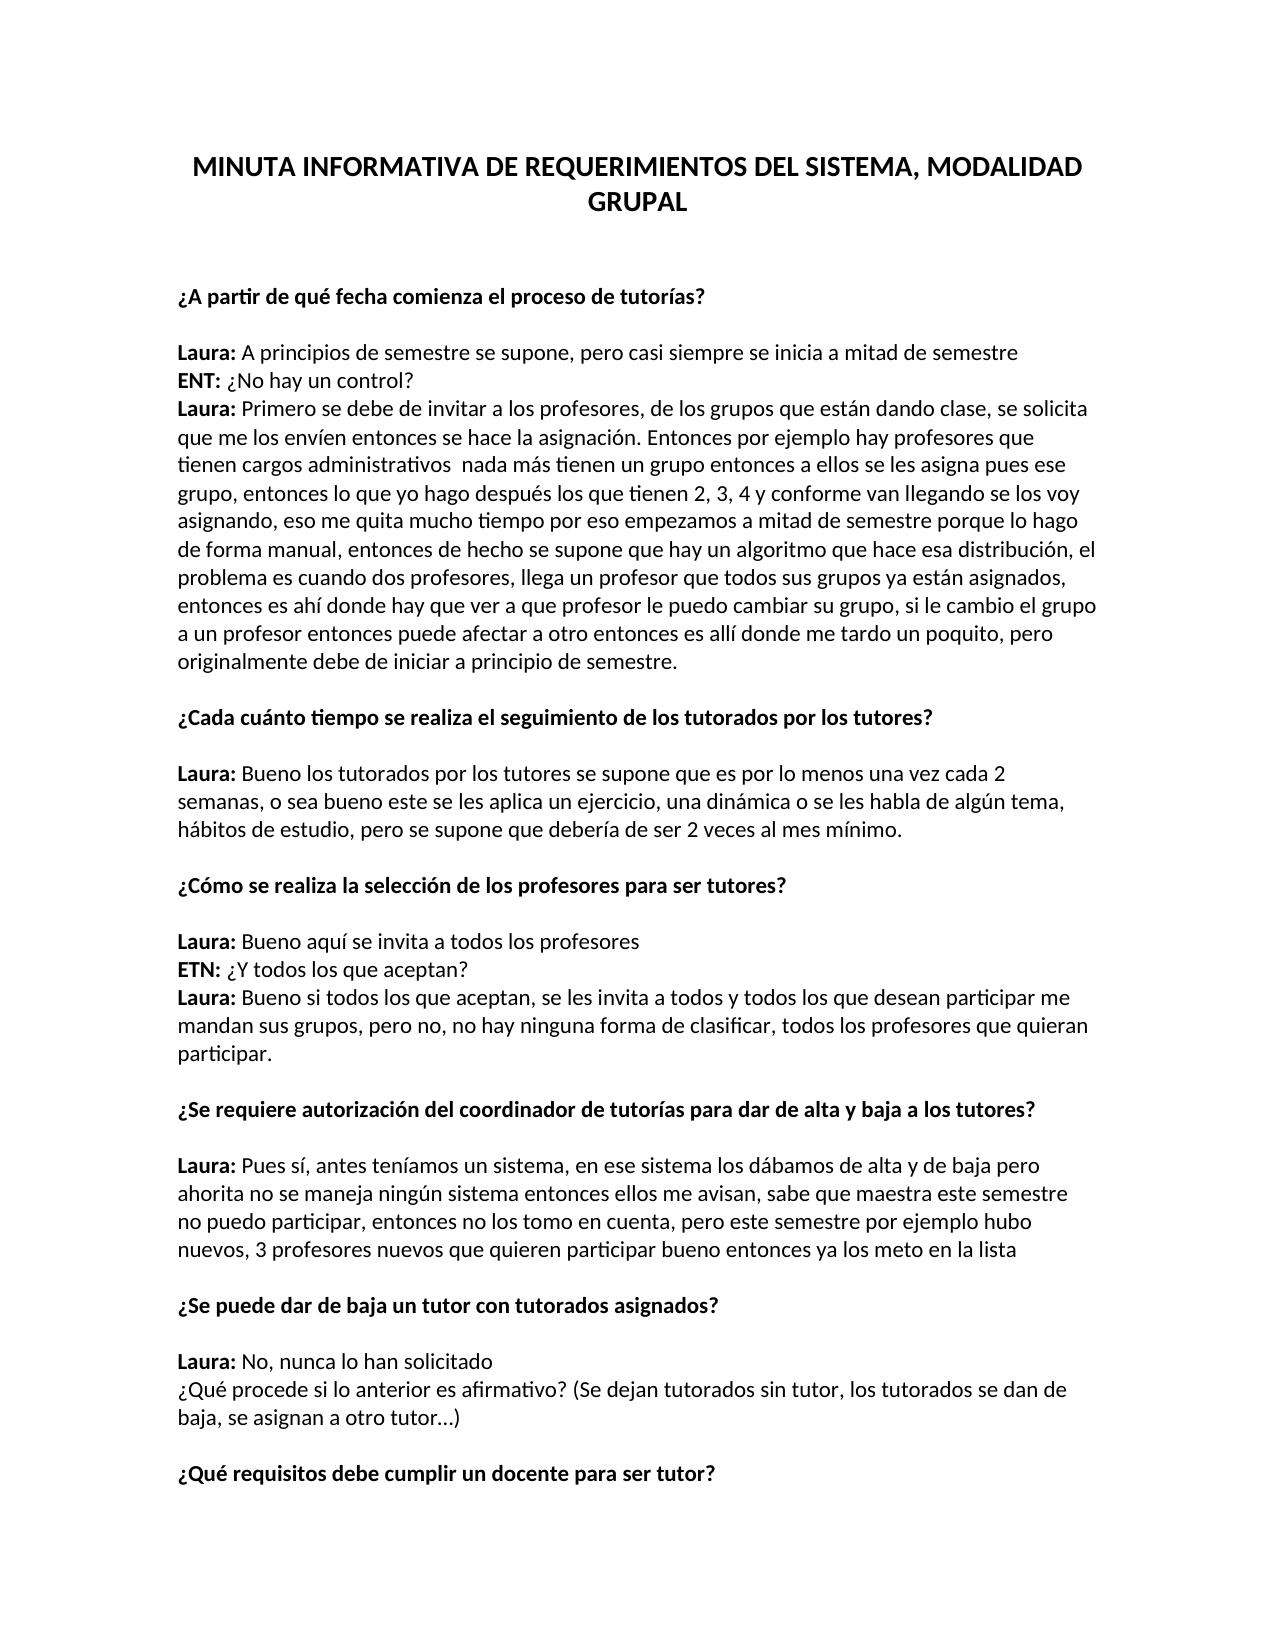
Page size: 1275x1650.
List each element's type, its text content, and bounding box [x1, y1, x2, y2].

text ¿Qué requisitos debe cumplir un docente para ser tutor? [177, 1459, 1098, 1487]
text Laura: Bueno si todos los que aceptan, se les invita a todos y todos los que desean participar me mandan sus grupos, pero no, no hay ninguna forma de clasificar, todos los profesores que quieran participar. [177, 983, 1098, 1067]
text Laura: Primero se debe de invitar a los profesores, de los grupos que están dando clase, se solicita que me los envíen entonces se hace la asignación. Entonces por ejemplo hay profesores que tienen cargos administrativos nada más tienen un grupo entonces a ellos se les asigna pues ese grupo, entonces lo que yo hago después los que tienen 2, 3, 4 y conforme van llegando se los voy asignando, eso me quita mucho tiempo por eso empezamos a mitad de semestre porque lo hago de forma manual, entonces de hecho se supone que hay un algoritmo que hace esa distribución, el problema es cuando dos profesores, llega un profesor que todos sus grupos ya están asignados, entonces es ahí donde hay que ver a que profesor le puedo cambiar su grupo, si le cambio el grupo a un profesor entonces puede afectar a otro entonces es allí donde me tardo un poquito, pero originalmente debe de iniciar a principio de semestre. [177, 394, 1098, 675]
text Laura: No, nunca lo han solicitado [177, 1347, 1098, 1375]
text ¿A partir de qué fecha comienza el proceso de tutorías? [177, 282, 1098, 311]
text ¿Cada cuánto tiempo se realiza el seguimiento de los tutorados por los tutores? [177, 703, 1098, 731]
text ENT: ¿No hay un control? [177, 367, 1098, 394]
text Laura: Pues sí, antes teníamos un sistema, en ese sistema los dábamos de alta y de baja pero ahorita no se maneja ningún sistema entonces ellos me avisan, sabe que maestra este semestre no puedo participar, entonces no los tomo en cuenta, pero este semestre por ejemplo hubo nuevos, 3 profesores nuevos que quieren participar bueno entonces ya los meto en la lista [177, 1151, 1098, 1263]
text MINUTA INFORMATIVA DE REQUERIMIENTOS DEL SISTEMA, MODALIDAD GRUPAL [177, 148, 1098, 219]
text ¿Se puede dar de baja un tutor con tutorados asignados? [177, 1291, 1098, 1319]
text ¿Cómo se realiza la selección de los profesores para ser tutores? [177, 871, 1098, 899]
text ¿Se requiere autorización del coordinador de tutorías para dar de alta y baja a los tutores? [177, 1095, 1098, 1123]
text Laura: Bueno los tutorados por los tutores se supone que es por lo menos una vez cada 2 semanas, o sea bueno este se les aplica un ejercicio, una dinámica o se les habla de algún tema, hábitos de estudio, pero se supone que debería de ser 2 veces al mes mínimo. [177, 759, 1098, 843]
text Laura: A principios de semestre se supone, pero casi siempre se inicia a mitad de semestre [177, 338, 1098, 367]
text ¿Qué procede si lo anterior es afirmativo? (Se dejan tutorados sin tutor, los tutorados se dan de baja, se asignan a otro tutor…) [177, 1375, 1098, 1431]
text ETN: ¿Y todos los que aceptan? [177, 955, 1098, 983]
text Laura: Bueno aquí se invita a todos los profesores [177, 927, 1098, 955]
